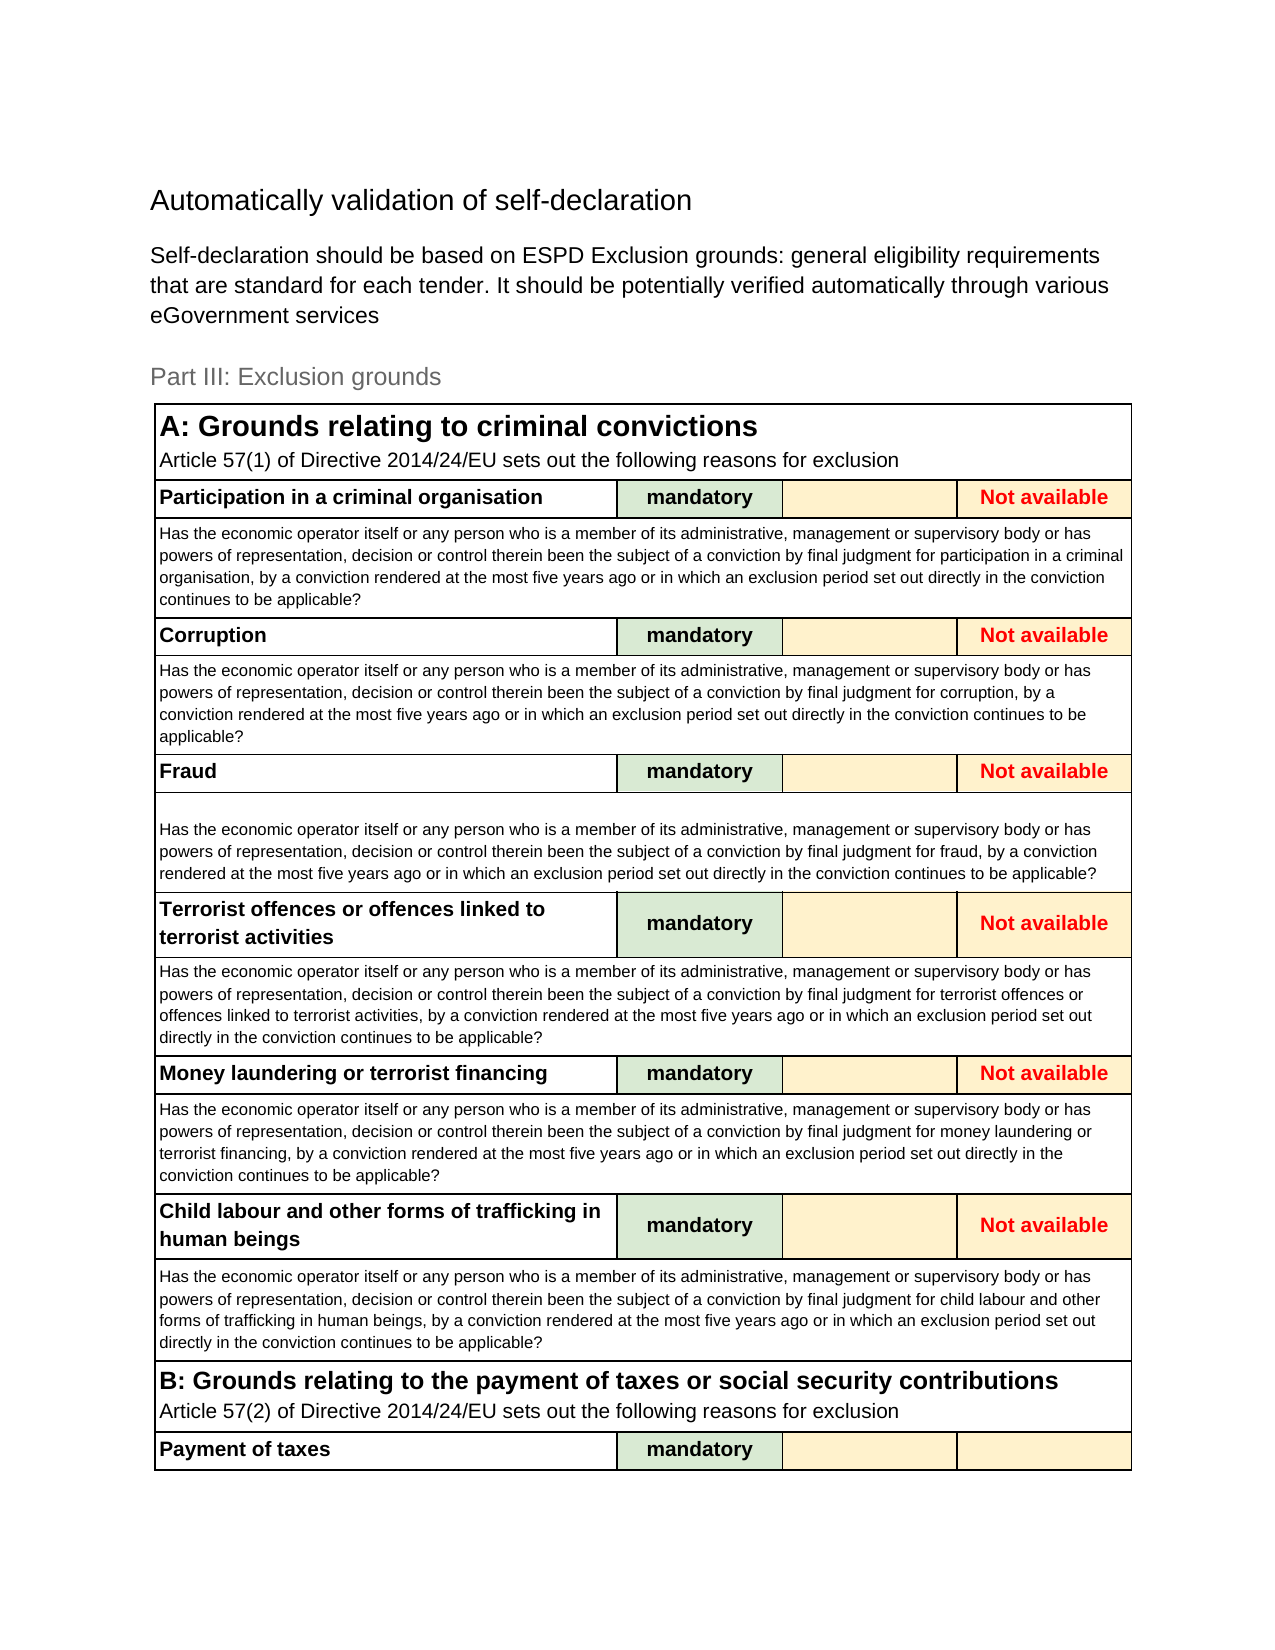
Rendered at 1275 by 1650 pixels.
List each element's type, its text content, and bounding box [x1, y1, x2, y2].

table_cell Has the economic operator itself or any person who is a member of its administrative, management or supervisory body or has powers of representation, decision or control therein been the subject of a conviction by final judgment for corruption, by a conviction rendered at the most five years ago or in which an exclusion period set out directly in the conviction continues to be applicable? [156, 656, 1131, 754]
table_cell Not available [958, 481, 1131, 517]
table_cell mandatory [618, 893, 782, 957]
table_cell [783, 1195, 956, 1258]
table_cell Money laundering or terrorist financing [156, 1057, 616, 1093]
table_cell Has the economic operator itself or any person who is a member of its administrative, management or supervisory body or has powers of representation, decision or control therein been the subject of a conviction by final judgment for fraud, by a conviction rendered at the most five years ago or in which an exclusion period set out directly in the conviction continues to be applicable? [156, 793, 1131, 891]
table_cell [958, 1433, 1131, 1469]
table_cell Has the economic operator itself or any person who is a member of its administrative, management or supervisory body or has powers of representation, decision or control therein been the subject of a conviction by final judgment for participation in a criminal organisation, by a conviction rendered at the most five years ago or in which an exclusion period set out directly in the conviction continues to be applicable? [156, 519, 1131, 617]
table_cell mandatory [618, 619, 782, 655]
table_cell Not available [958, 619, 1131, 655]
subtitle Part III: Exclusion grounds [150, 362, 1125, 391]
table_cell [783, 619, 956, 655]
table_cell Not available [958, 1057, 1131, 1093]
table_cell [783, 1433, 956, 1469]
table_cell Child labour and other forms of trafficking in human beings [156, 1195, 616, 1258]
table_cell mandatory [618, 1057, 782, 1093]
table_cell Corruption [156, 619, 616, 655]
table_cell mandatory [618, 481, 782, 517]
table_cell Not available [958, 755, 1131, 791]
table_cell mandatory [618, 1195, 782, 1258]
table_header A: Grounds relating to criminal convictions Article 57(1) of Directive 2014/24/EU sets out the following reasons for exclusion [156, 405, 1131, 479]
table_cell [783, 481, 956, 517]
table_cell Not available [958, 893, 1131, 957]
table_cell Has the economic operator itself or any person who is a member of its administrative, management or supervisory body or has powers of representation, decision or control therein been the subject of a conviction by final judgment for child labour and other forms of trafficking in human beings, by a conviction rendered at the most five years ago or in which an exclusion period set out directly in the conviction continues to be applicable? [156, 1260, 1131, 1360]
table_cell [783, 1057, 956, 1093]
table_cell [783, 893, 956, 957]
table_cell B: Grounds relating to the payment of taxes or social security contributions Article 57(2) of Directive 2014/24/EU sets out the following reasons for exclusion [156, 1362, 1131, 1431]
table_cell Terrorist offences or offences linked to terrorist activities [156, 893, 616, 957]
table_cell Payment of taxes [156, 1433, 616, 1469]
table_cell Has the economic operator itself or any person who is a member of its administrative, management or supervisory body or has powers of representation, decision or control therein been the subject of a conviction by final judgment for terrorist offences or offences linked to terrorist activities, by a conviction rendered at the most five years ago or in which an exclusion period set out directly in the conviction continues to be applicable? [156, 958, 1131, 1055]
table_cell Participation in a criminal organisation [156, 481, 616, 517]
table_cell Fraud [156, 755, 616, 791]
subtitle Automatically validation of self-declaration [150, 183, 1125, 217]
table_cell Not available [958, 1195, 1131, 1258]
table_cell [783, 755, 956, 791]
table_cell mandatory [618, 1433, 782, 1469]
table_cell mandatory [618, 755, 782, 791]
table_cell Has the economic operator itself or any person who is a member of its administrative, management or supervisory body or has powers of representation, decision or control therein been the subject of a conviction by final judgment for money laundering or terrorist financing, by a conviction rendered at the most five years ago or in which an exclusion period set out directly in the conviction continues to be applicable? [156, 1095, 1131, 1193]
text Self-declaration should be based on ESPD Exclusion grounds: general eligibility requirements that are standard for each tender. It should be potentially verified automatically through various eGovernment services [150, 242, 1125, 329]
